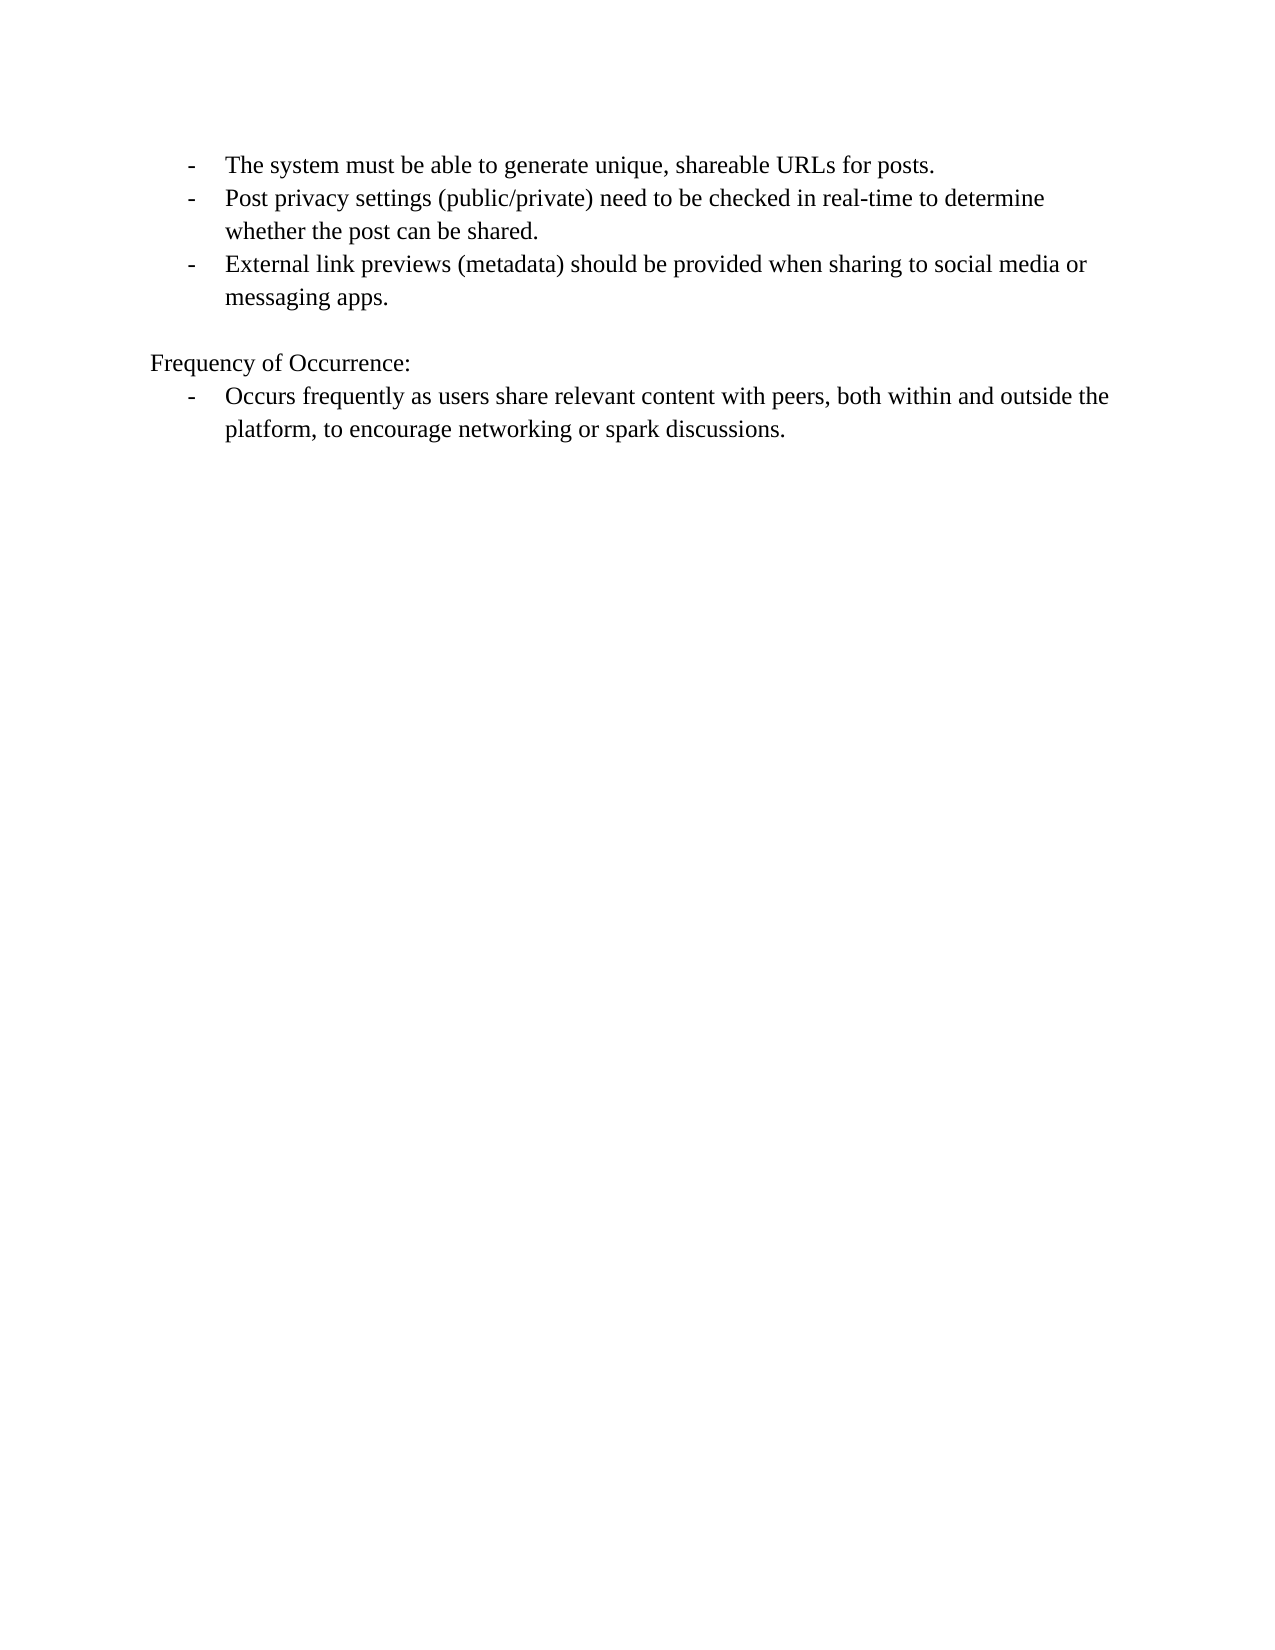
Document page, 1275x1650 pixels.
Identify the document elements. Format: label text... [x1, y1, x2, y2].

list The system must be able to generate unique, shareable URLs for posts. [187, 150, 1125, 179]
list Post privacy settings (public/private) need to be checked in real-time to determine whether the post can be shared. [187, 183, 1125, 245]
text Frequency of Occurrence: [150, 348, 1125, 377]
list Occurs frequently as users share relevant content with peers, both within and outside the platform, to encourage networking or spark discussions. [187, 381, 1125, 443]
list External link previews (metadata) should be provided when sharing to social media or messaging apps. [187, 249, 1125, 311]
